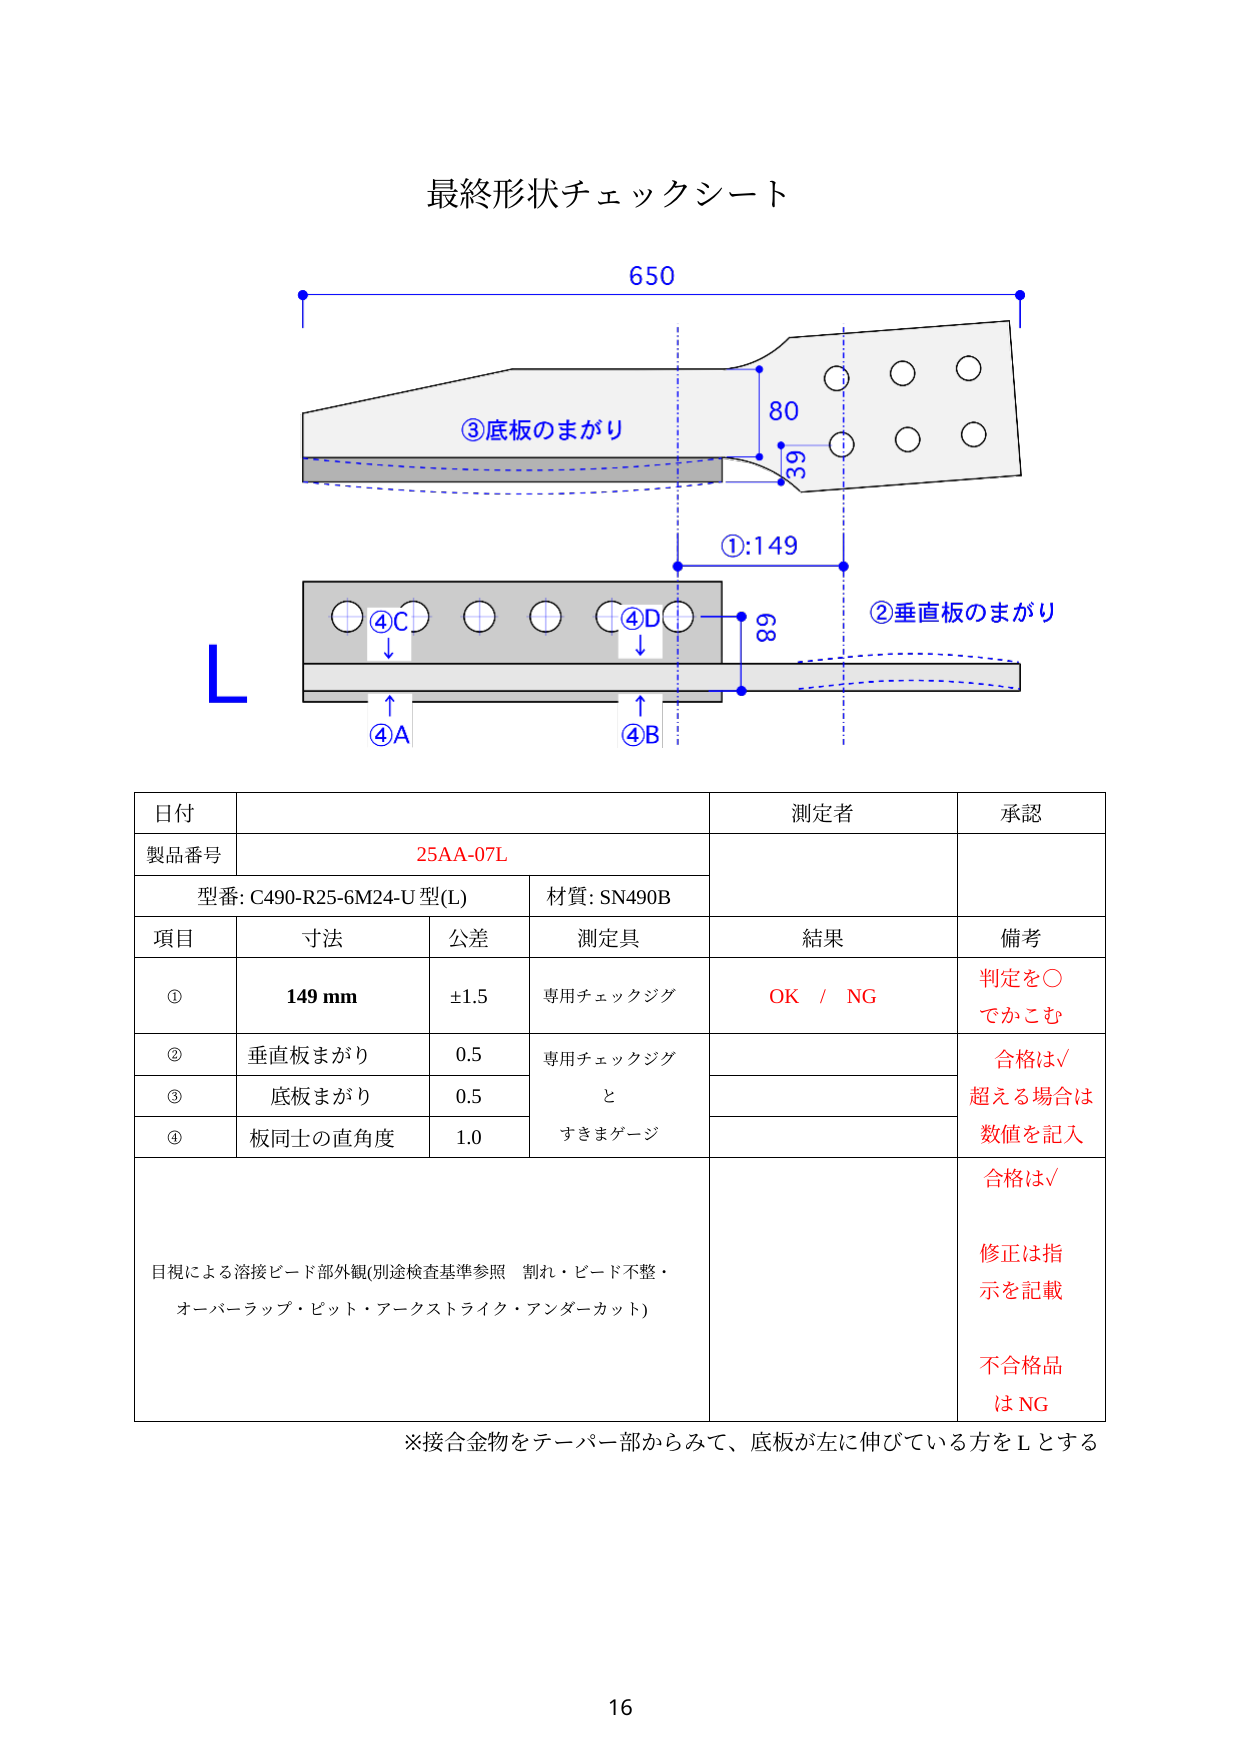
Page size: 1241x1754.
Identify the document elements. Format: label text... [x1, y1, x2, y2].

text ※接合金物をテーパー部からみて、底板が左に伸びている方をLとする [118, 1422, 1100, 1459]
table_cell 寸法 [237, 917, 429, 957]
table_cell 板同士の直角度 [237, 1117, 429, 1157]
table_header 日付 [135, 793, 236, 833]
table_cell ② [135, 1034, 236, 1074]
table_cell 合格は✓ 超える場合は数値を記入 [958, 1034, 1105, 1157]
table_cell 公差 [430, 917, 529, 957]
table_cell 1.0 [430, 1117, 529, 1157]
table_cell [710, 1117, 957, 1157]
text 最終形状チェックシート [118, 154, 1100, 229]
table_header 測定者 [710, 793, 957, 833]
table_cell ③ [135, 1076, 236, 1116]
table_cell 測定具 [530, 917, 709, 957]
table_header [237, 793, 709, 833]
table_cell [710, 1034, 957, 1074]
table_cell 149 mm [237, 958, 429, 1033]
table_cell 項目 [135, 917, 236, 957]
table_cell 目視による溶接ビード部外観(別途検査基準参照 割れ・ビード不整・ オーバーラップ・ピット・アークストライク・アンダーカット) [135, 1158, 709, 1421]
table_cell 25AA-07L [237, 834, 709, 874]
table_cell 型番: C490-R25-6M24-U型(L) [135, 876, 529, 916]
table_header 承認 [958, 793, 1105, 833]
table_cell 専用チェックジグ [530, 958, 709, 1033]
table_cell 製品番号 [135, 834, 236, 874]
table_cell ① [135, 958, 236, 1033]
table_cell 備考 [958, 917, 1105, 957]
table_cell OK / NG [710, 958, 957, 1033]
table_cell ±1.5 [430, 958, 529, 1033]
table_cell 判定を○でかこむ [958, 958, 1105, 1033]
picture [209, 266, 1053, 748]
table_cell 結果 [710, 917, 957, 957]
table_cell [710, 1076, 957, 1116]
table_cell 垂直板まがり [237, 1034, 429, 1074]
table_cell [710, 834, 957, 916]
table_cell [958, 834, 1105, 916]
table_cell [710, 1158, 957, 1421]
table_cell ④ [135, 1117, 236, 1157]
table_cell 材質: SN490B [530, 876, 709, 916]
table_cell 合格は✓ 修正は指示を記載 不合格品はNG [958, 1158, 1105, 1421]
table_cell 専用チェックジグ と すきまゲージ [530, 1034, 709, 1157]
table_cell 0.5 [430, 1034, 529, 1074]
table_cell 底板まがり [237, 1076, 429, 1116]
table_cell 0.5 [430, 1076, 529, 1116]
